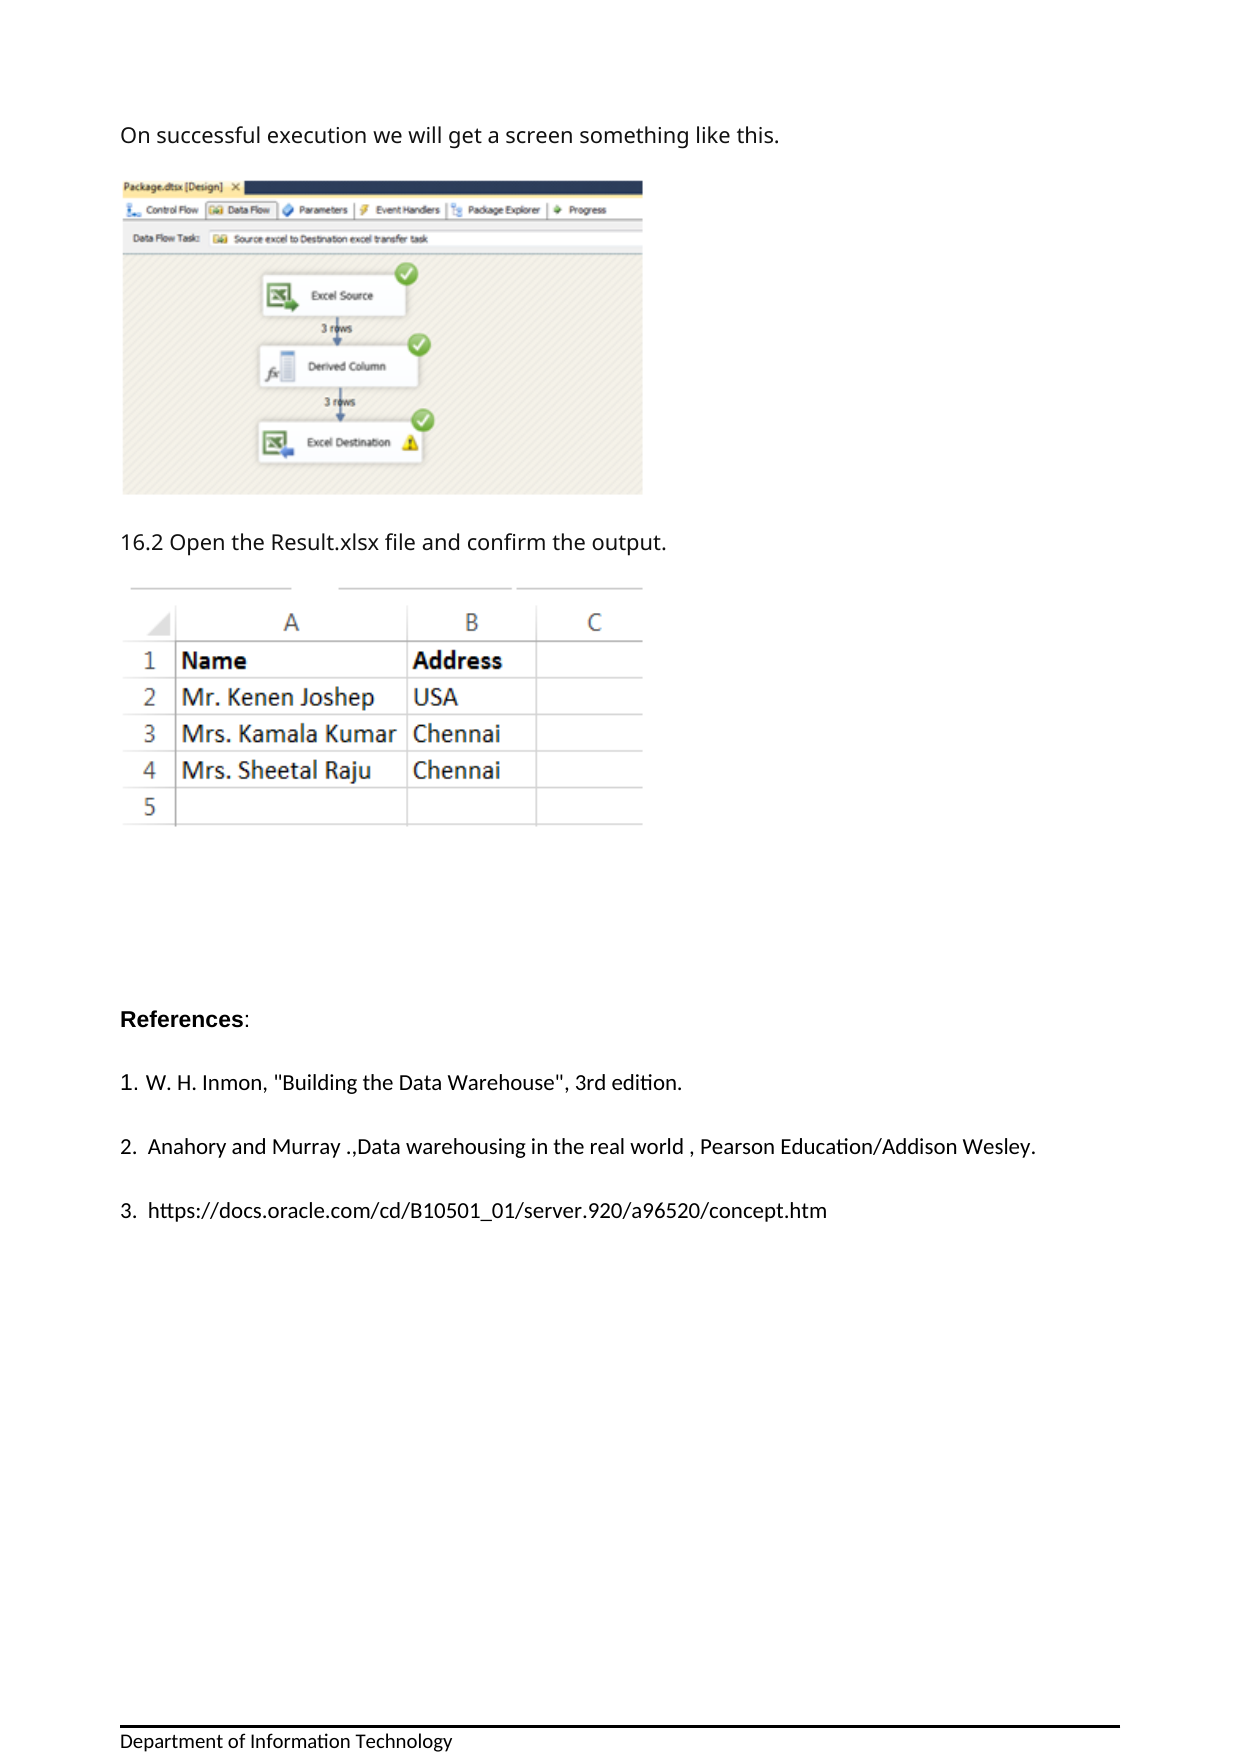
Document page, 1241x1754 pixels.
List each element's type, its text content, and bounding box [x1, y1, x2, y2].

text References: [120, 976, 1120, 1032]
picture [120, 585, 646, 830]
text On successful execution we will get a screen something like this. [120, 120, 1120, 150]
text 1. W. H. Inmon, "Building the Data Warehouse", 3rd edition. [120, 1040, 1120, 1096]
text 3. https://docs.oracle.com/cd/B10501_01/server.920/a96520/concept.htm [120, 1168, 1120, 1224]
text 16.2 Open the Result.xlsx file and confirm the output. [120, 527, 1120, 557]
text 2. Anahory and Murray .,Data warehousing in the real world , Pearson Education/Addison Wesley. [120, 1104, 1120, 1160]
picture [120, 178, 646, 498]
